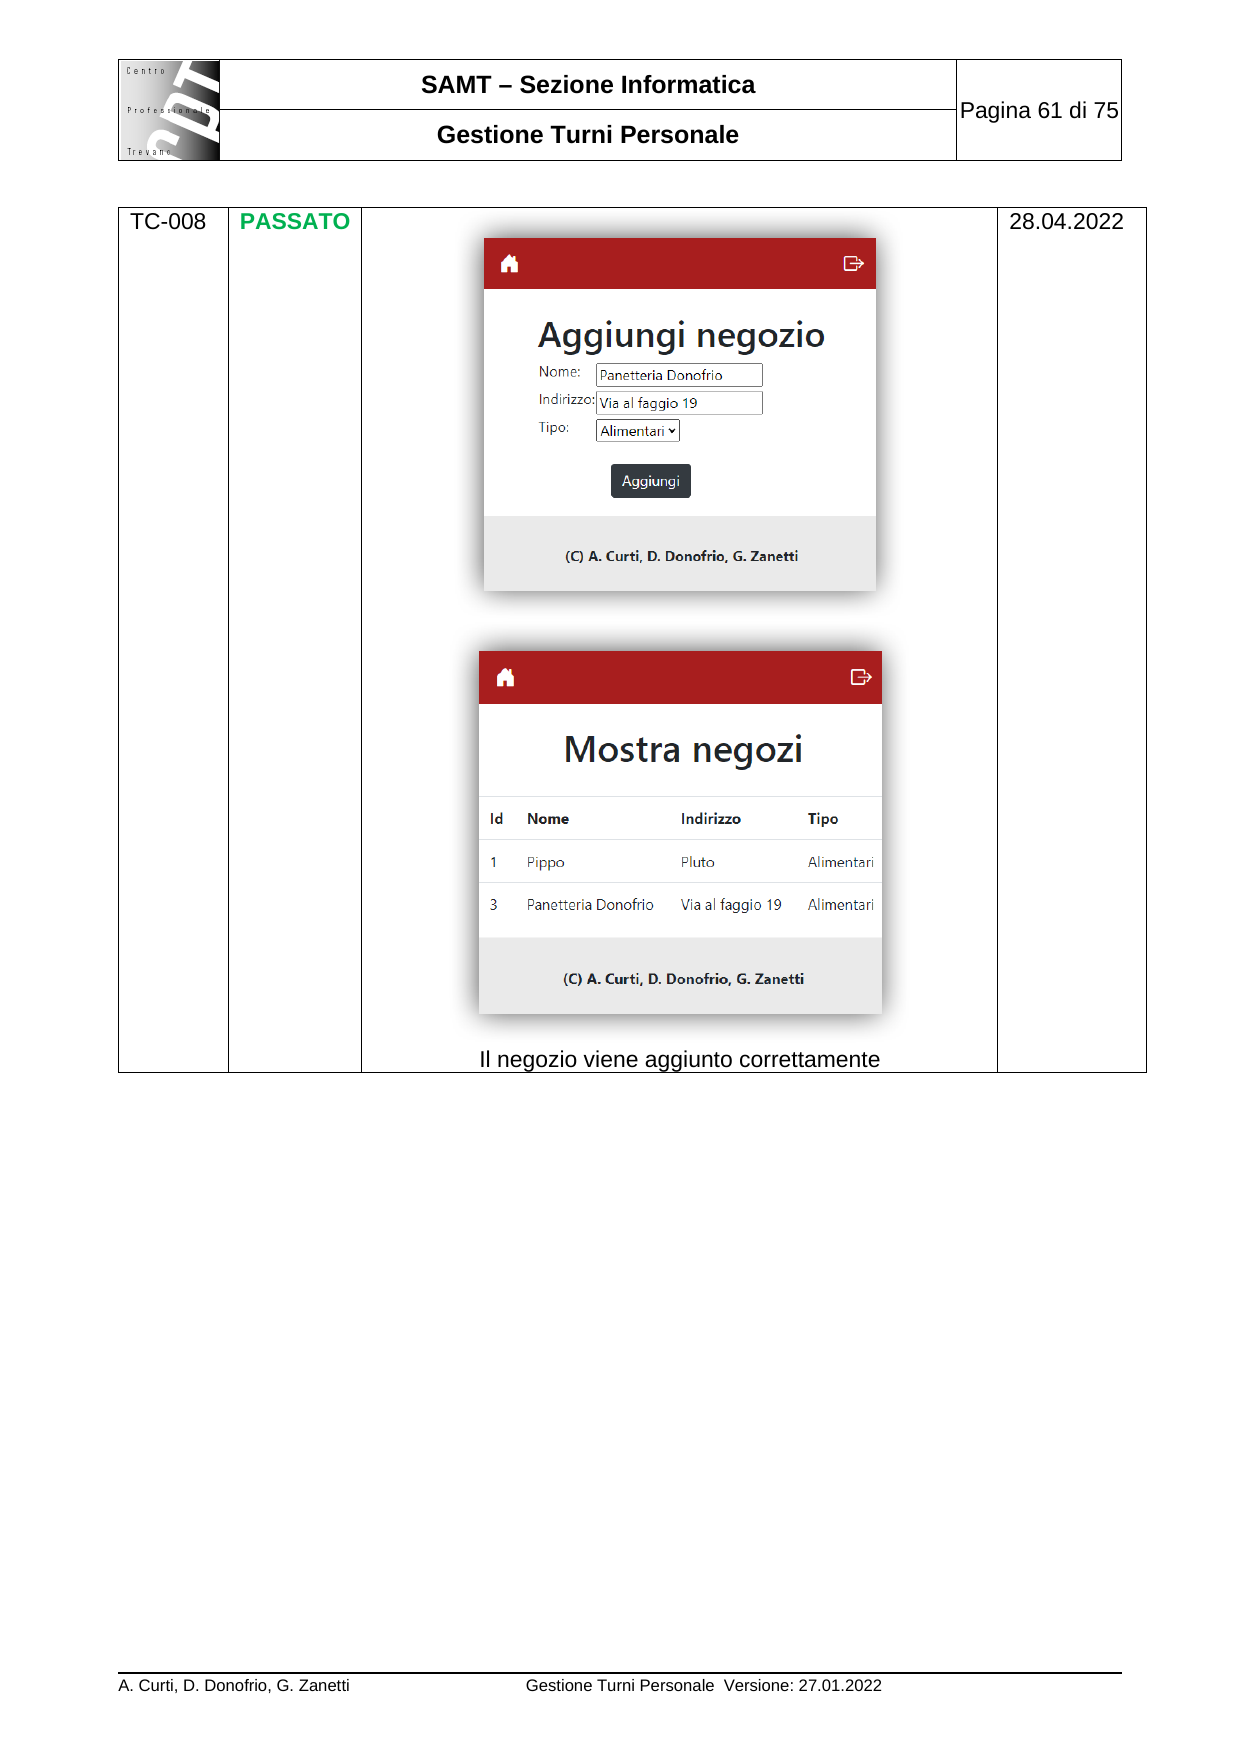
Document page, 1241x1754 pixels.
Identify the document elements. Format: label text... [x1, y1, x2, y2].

table_header TC-008 [119, 208, 228, 1072]
picture [119, 60, 220, 160]
table_header Il negozio viene aggiunto correttamente [362, 208, 997, 1072]
table_header PASSATO [229, 208, 361, 1072]
picture [484, 238, 876, 591]
table_header 28.04.2022 [998, 208, 1146, 1072]
picture [479, 651, 882, 1014]
